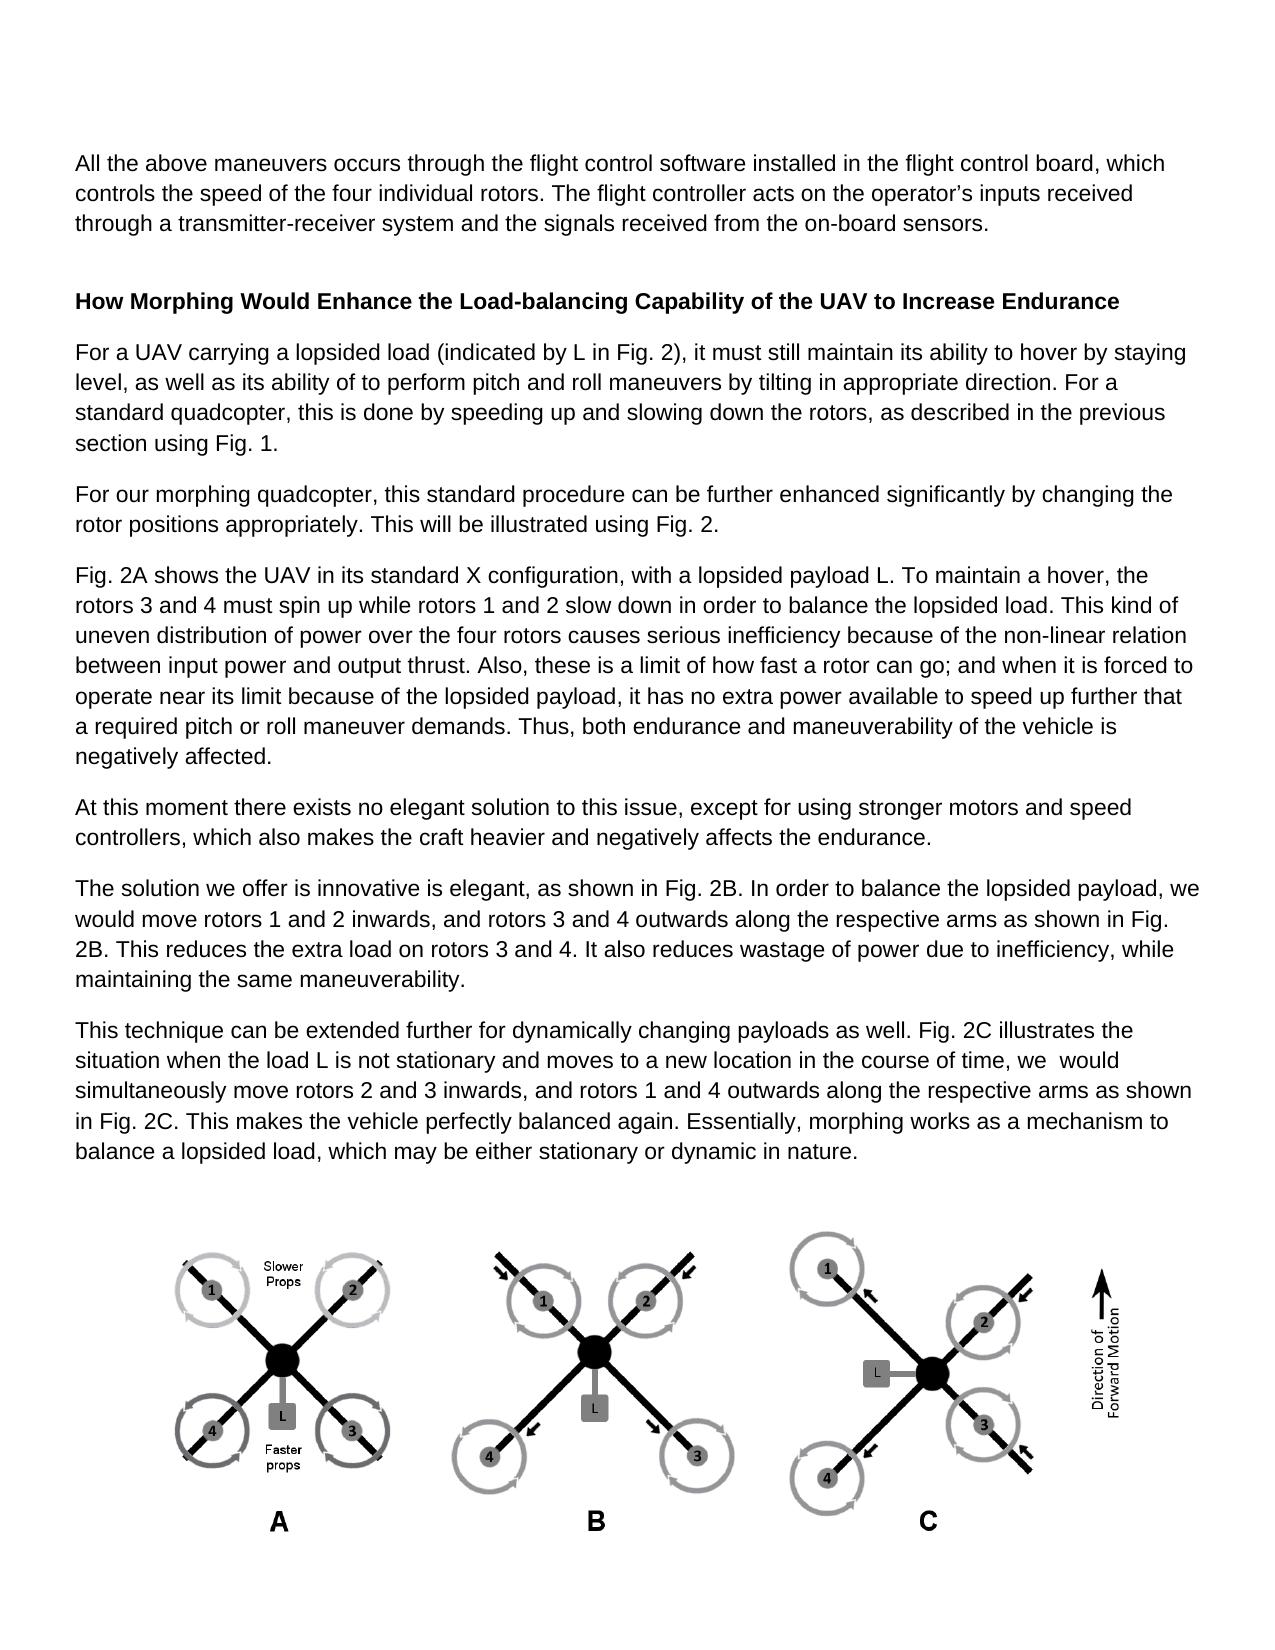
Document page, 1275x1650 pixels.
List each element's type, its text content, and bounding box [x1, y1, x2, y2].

picture [145, 1188, 1130, 1547]
text For a UAV carrying a lopsided load (indicated by L in Fig. 2), it must still maintain its ability to hover by staying level, as well as its ability of to perform pitch and roll maneuvers by tilting in appropriate direction. For a standard quadcopter, this is done by speeding up and slowing down the rotors, as described in the previous section using Fig. 1. [75, 339, 1200, 456]
text Fig. 2A shows the UAV in its standard X configuration, with a lopsided payload L. To maintain a hover, the rotors 3 and 4 must spin up while rotors 1 and 2 slow down in order to balance the lopsided load. This kind of uneven distribution of power over the four rotors causes serious inefficiency because of the non-linear relation between input power and output thrust. Also, these is a limit of how fast a rotor can go; and when it is forced to operate near its limit because of the lopsided payload, it has no extra power available to speed up further that a required pitch or roll maneuver demands. Thus, both endurance and maneuverability of the vehicle is negatively affected. [75, 562, 1200, 769]
text At this moment there exists no elegant solution to this issue, except for using stronger motors and speed controllers, which also makes the craft heavier and negatively affects the endurance. [75, 794, 1200, 851]
text The solution we offer is innovative is elegant, as shown in Fig. 2B. In order to balance the lopsided payload, we would move rotors 1 and 2 inwards, and rotors 3 and 4 outwards along the respective arms as shown in Fig. 2B. This reduces the extra load on rotors 3 and 4. It also reduces wastage of power due to inefficiency, while maintaining the same maneuverability. [75, 875, 1200, 992]
text This technique can be extended further for dynamically changing payloads as well. Fig. 2C illustrates the situation when the load L is not stationary and moves to a new location in the course of time, we would simultaneously move rotors 2 and 3 inwards, and rotors 1 and 4 outwards along the respective arms as shown in Fig. 2C. This makes the vehicle perfectly balanced again. Essentially, morphing works as a mechanism to balance a lopsided load, which may be either stationary or dynamic in nature. [75, 1017, 1200, 1164]
text All the above maneuvers occurs through the flight control software installed in the flight control board, which controls the speed of the four individual rotors. The flight controller acts on the operator’s inputs received through a transmitter-receiver system and the signals received from the on-board sensors. [75, 150, 1200, 237]
text For our morphing quadcopter, this standard procedure can be further enhanced significantly by changing the rotor positions appropriately. This will be illustrated using Fig. 2. [75, 481, 1200, 537]
text How Morphing Would Enhance the Load-balancing Capability of the UAV to Increase Endurance [75, 288, 1200, 314]
